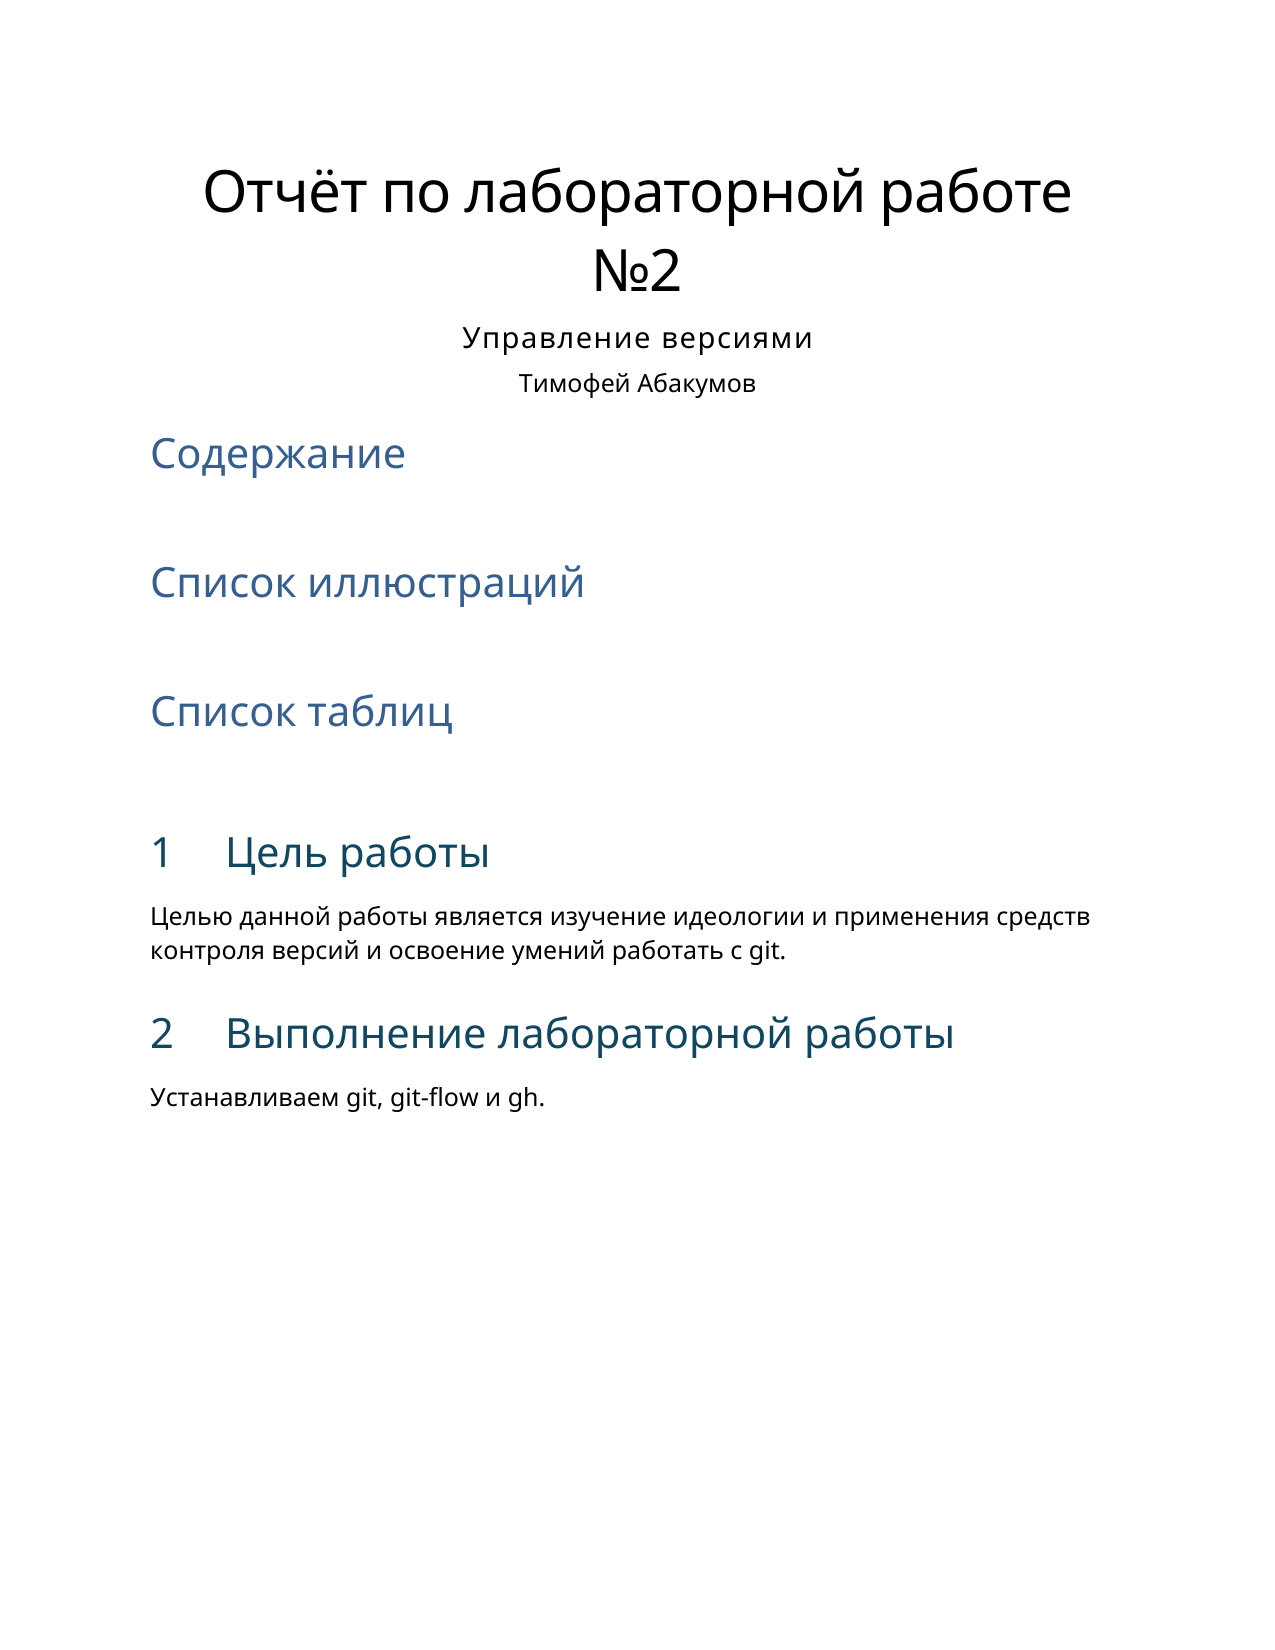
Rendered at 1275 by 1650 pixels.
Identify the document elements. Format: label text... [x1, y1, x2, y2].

subtitle 2 Выполнение лабораторной работы [150, 1004, 1125, 1061]
title Отчёт по лабораторной работе №2 [150, 150, 1125, 309]
text Целью данной работы является изучение идеологии и применения средств контроля версий и освоение умений работать с git. [150, 898, 1125, 966]
subtitle 1 Цель работы [150, 823, 1125, 879]
text Тимофей Абакумов [150, 365, 1125, 399]
text Устанавливаем git, git-flow и gh. [150, 1079, 1125, 1113]
subtitle Управление версиями [150, 317, 1125, 357]
